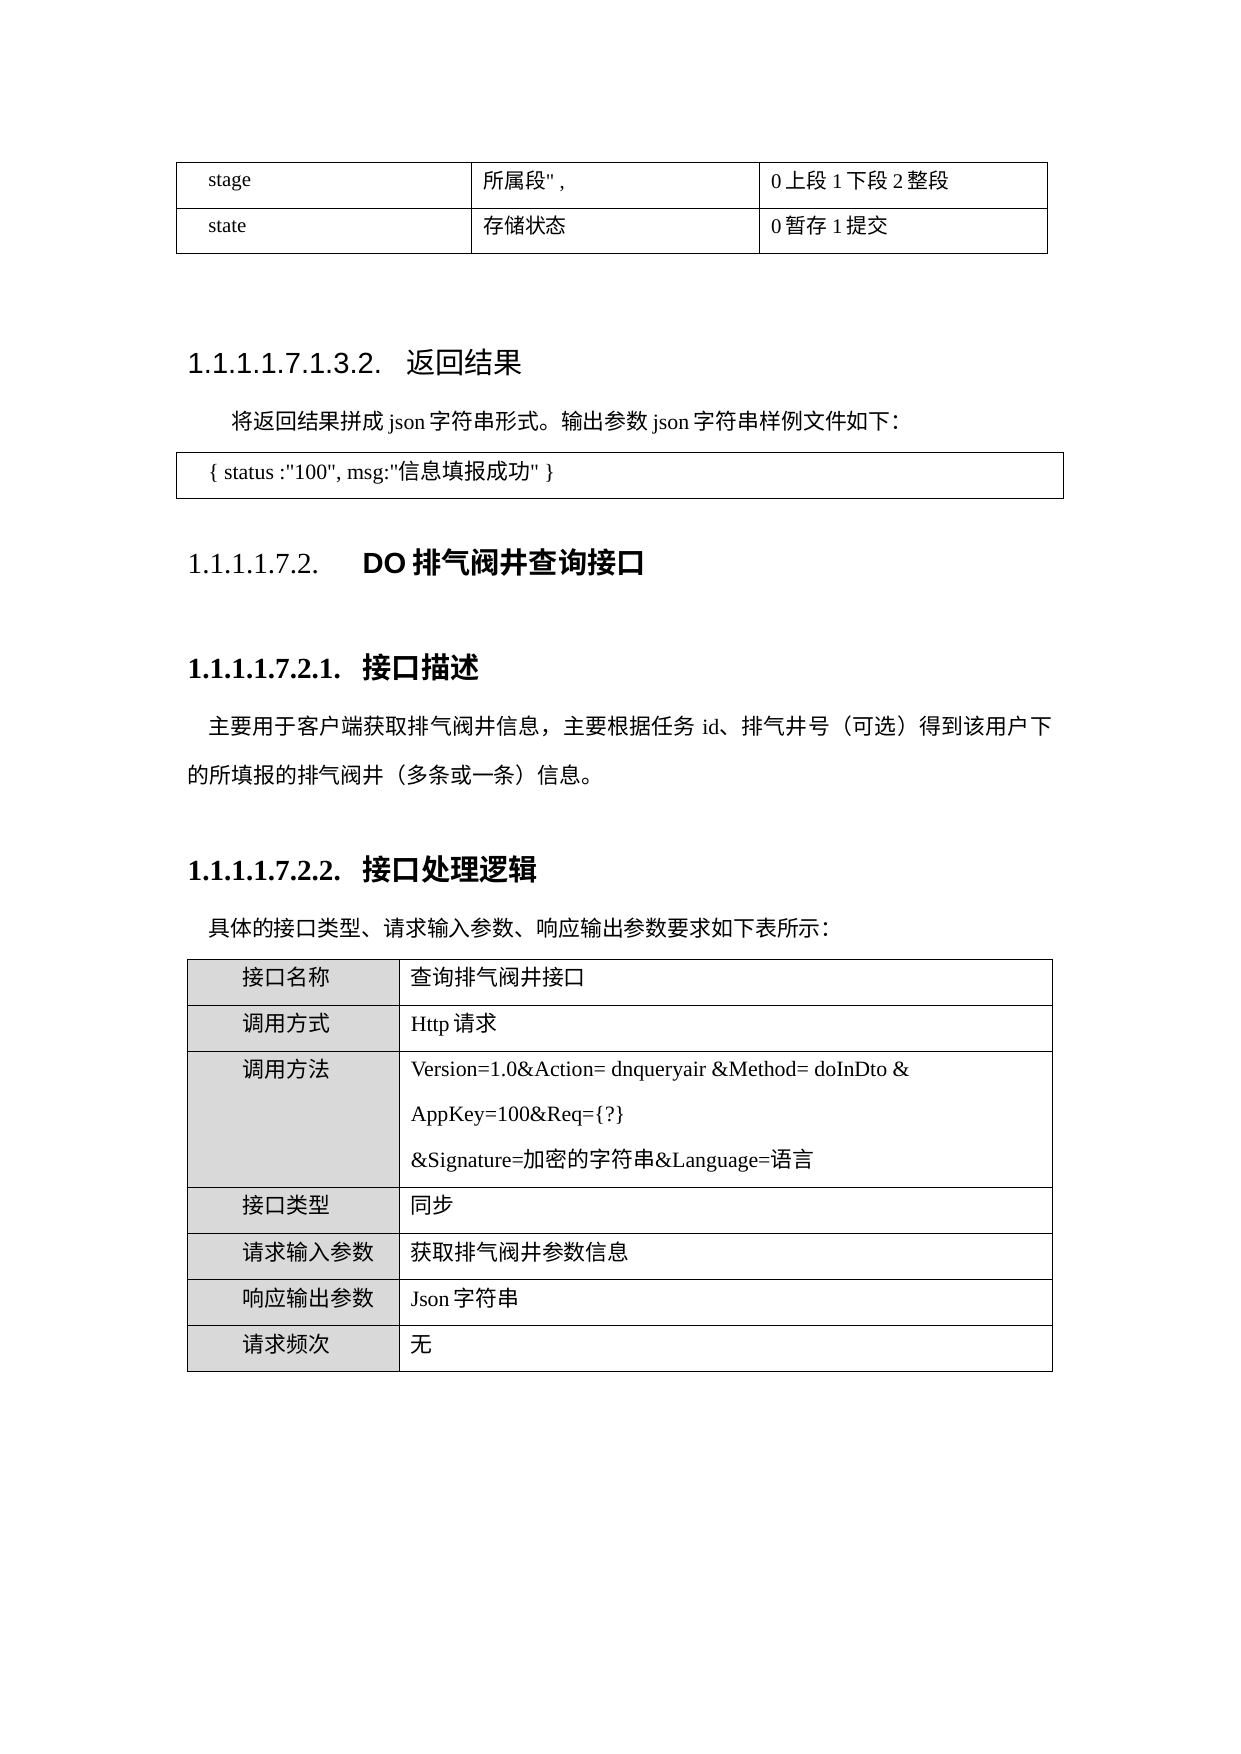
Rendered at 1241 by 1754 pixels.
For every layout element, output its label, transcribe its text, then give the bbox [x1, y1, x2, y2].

table_cell 调用方式 [188, 1006, 399, 1051]
table_cell 所属段" , [472, 163, 759, 207]
subtitle 接口处理逻辑 [187, 835, 1053, 900]
table_cell stage [177, 163, 471, 207]
text 主要用于客户端获取排气阀井信息，主要根据任务id、排气井号（可选）得到该用户下的所填报的排气阀井（多条或一条）信息。 [187, 709, 1053, 790]
subtitle 返回结果 [187, 328, 1053, 393]
text 具体的接口类型、请求输入参数、响应输出参数要求如下表所示： [187, 910, 1053, 943]
subtitle DO排气阀井查询接口 [187, 528, 1053, 593]
text 将返回结果拼成json字符串形式。输出参数json字符串样例文件如下： [187, 404, 1053, 436]
table_cell 调用方法 [188, 1052, 399, 1187]
table_header 查询排气阀井接口 [400, 960, 1052, 1005]
table_cell 接口类型 [188, 1188, 399, 1233]
table_cell 请求输入参数 [188, 1234, 399, 1279]
table_cell 0上段 1下段 2整段 [760, 163, 1047, 207]
table_header 接口名称 [188, 960, 399, 1005]
table_cell 响应输出参数 [188, 1280, 399, 1325]
table_cell 获取排气阀井参数信息 [400, 1234, 1052, 1279]
table_cell state [177, 209, 471, 253]
table_cell 同步 [400, 1188, 1052, 1233]
table_cell Http请求 [400, 1006, 1052, 1051]
table_cell 0暂存 1提交 [760, 209, 1047, 253]
table_cell 存储状态 [472, 209, 759, 253]
table_cell Json字符串 [400, 1280, 1052, 1325]
subtitle 接口描述 [187, 633, 1053, 698]
table_cell 请求频次 [188, 1326, 399, 1371]
table_cell Version=1.0&Action= dnqueryair &Method= doInDto & AppKey=100&Req={?} &Signature=加密的字符串&Language=语言 [400, 1052, 1052, 1187]
table_header { status :"100", msg:"信息填报成功" } [177, 453, 1063, 498]
table_cell 无 [400, 1326, 1052, 1371]
